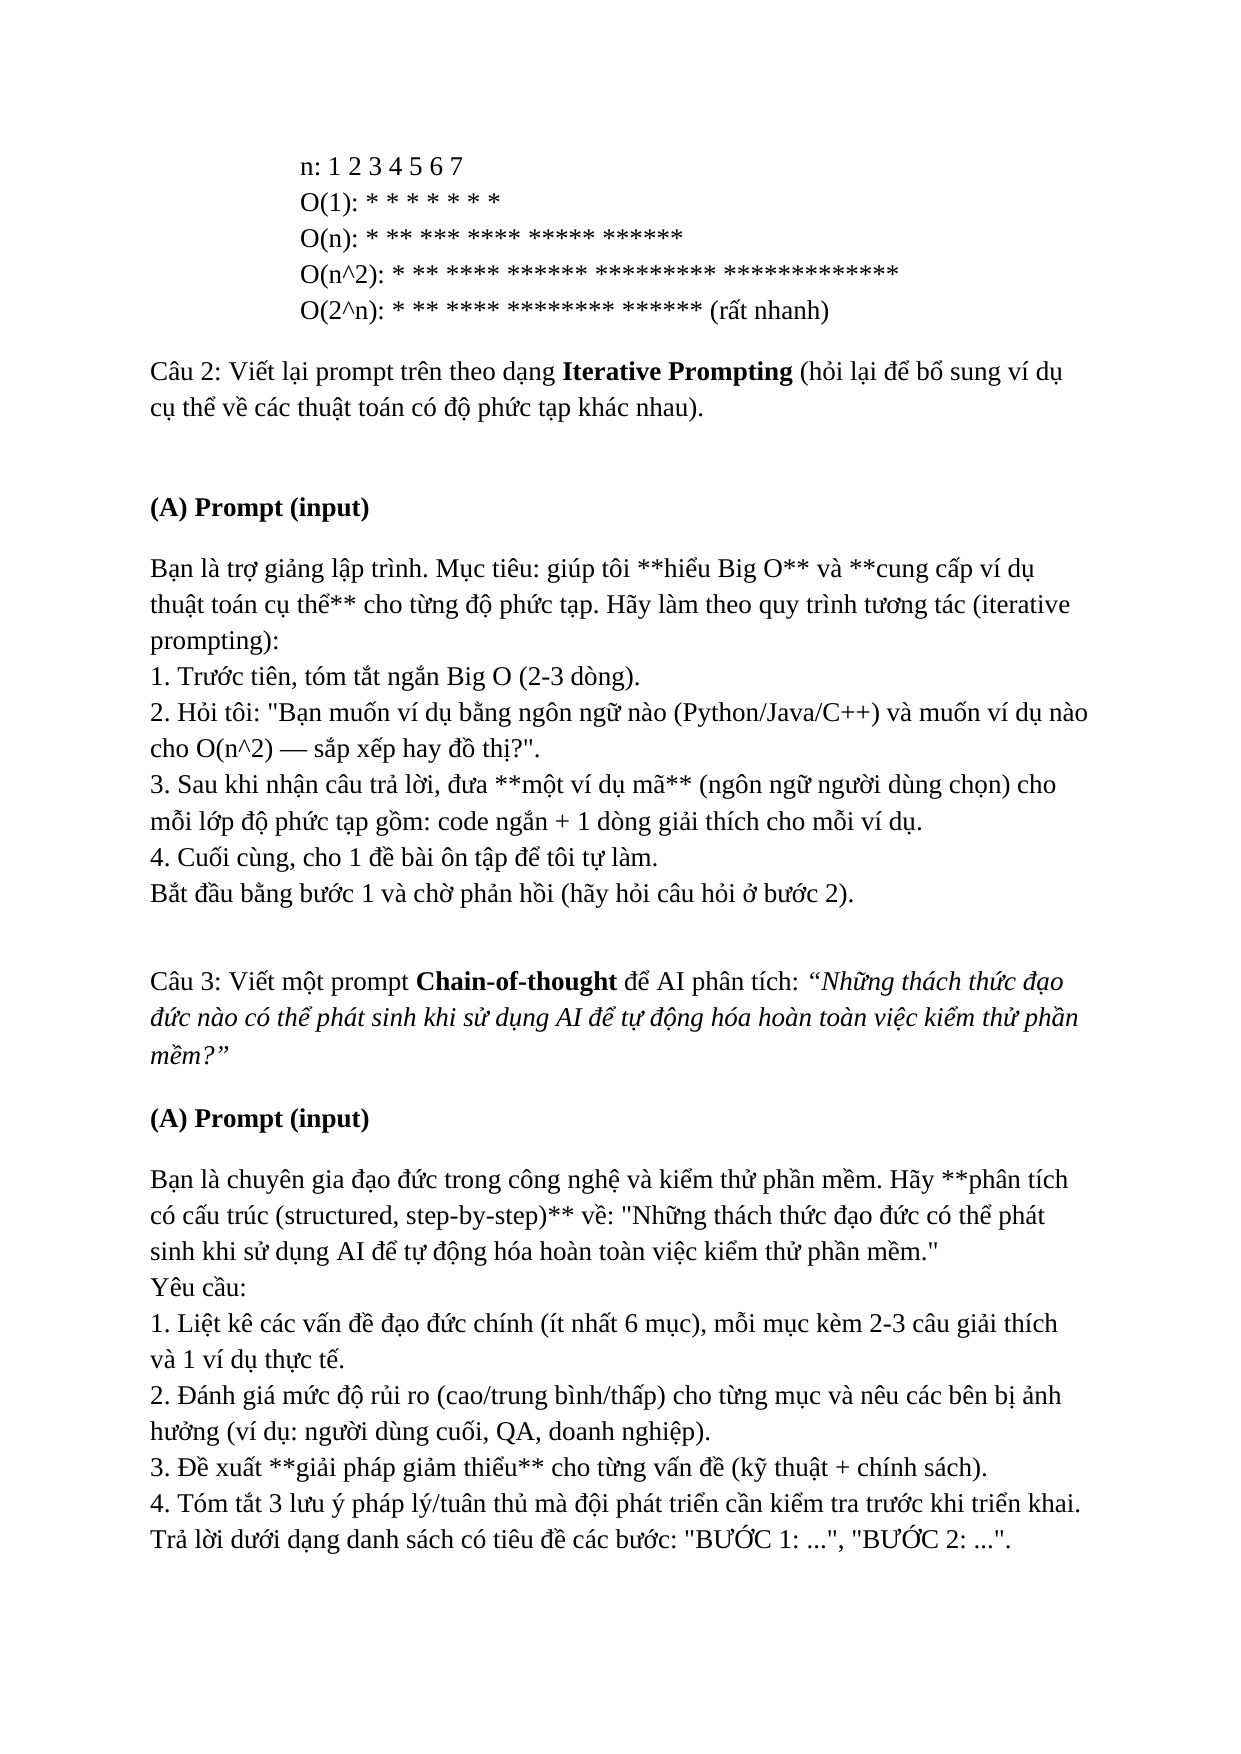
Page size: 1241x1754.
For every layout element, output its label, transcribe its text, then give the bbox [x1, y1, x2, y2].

text (A) Prompt (input) [150, 1102, 1090, 1133]
text Câu 3: Viết một prompt Chain-of-thought để AI phân tích: “Những thách thức đạo đức nào có thể phát sinh khi sử dụng AI để tự động hóa hoàn toàn việc kiểm thử phần mềm?” [150, 965, 1090, 1072]
text Câu 2: Viết lại prompt trên theo dạng Iterative Prompting (hỏi lại để bổ sung ví dụ cụ thể về các thuật toán có độ phức tạp khác nhau). [150, 355, 1090, 422]
text (A) Prompt (input) [150, 452, 1090, 522]
text n: 1 2 3 4 5 6 7 O(1): * * * * * * * O(n): * ** *** **** ***** ****** O(n^2): * ** **** ****** ********* ************* O(2^n): * ** **** ******** ****** (rất nhanh) [300, 150, 1090, 325]
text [150, 1163, 1090, 1554]
text Bạn là trợ giảng lập trình. Mục tiêu: giúp tôi **hiểu Big O** và **cung cấp ví dụ thuật toán cụ thể** cho từng độ phức tạp. Hãy làm theo quy trình tương tác (iterative prompting): 1. Trước tiên, tóm tắt ngắn Big O (2-3 dòng). 2. Hỏi tôi: "Bạn muốn ví dụ bằng ngôn ngữ nào (Python/Java/C++) và muốn ví dụ nào cho O(n^2) — sắp xếp hay đồ thị?". 3. Sau khi nhận câu trả lời, đưa **một ví dụ mã** (ngôn ngữ người dùng chọn) cho mỗi lớp độ phức tạp gồm: code ngắn + 1 dòng giải thích cho mỗi ví dụ. 4. Cuối cùng, cho 1 đề bài ôn tập để tôi tự làm. Bắt đầu bằng bước 1 và chờ phản hồi (hãy hỏi câu hỏi ở bước 2). [150, 552, 1090, 908]
